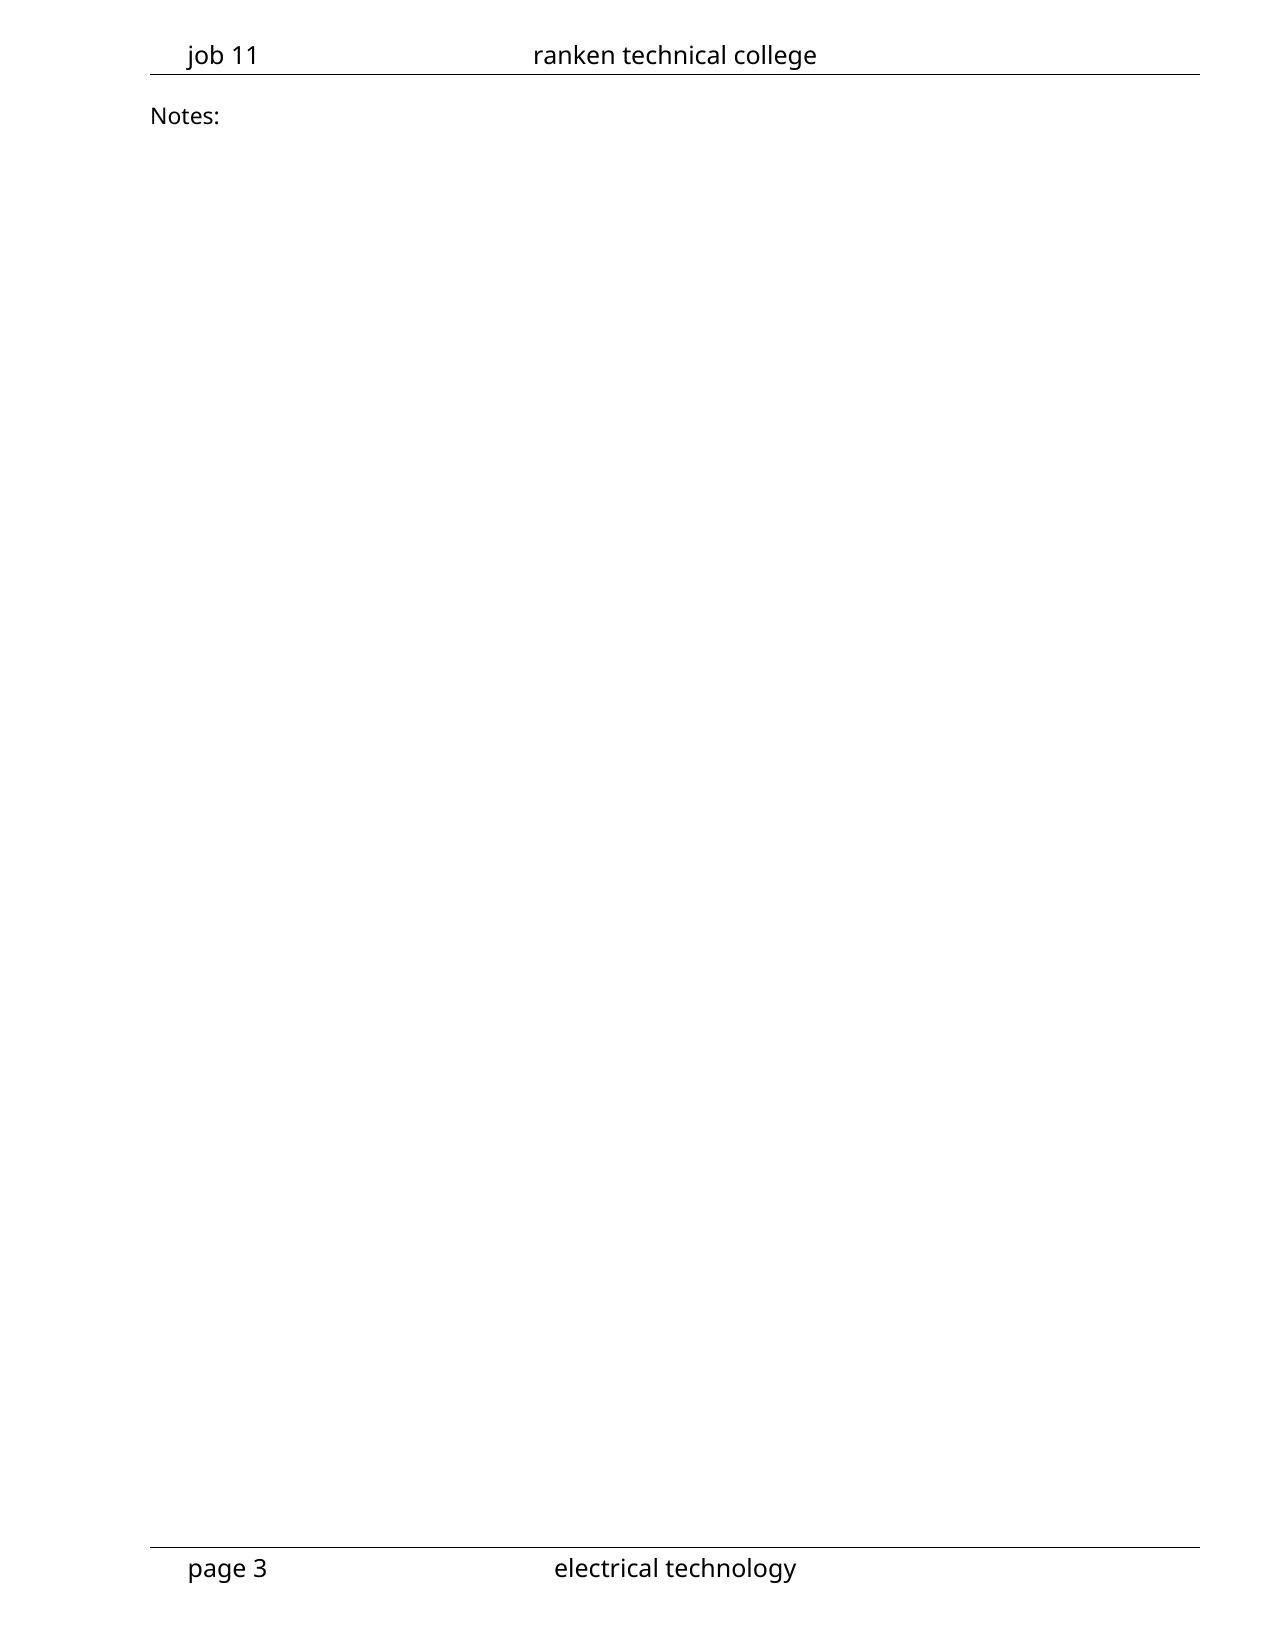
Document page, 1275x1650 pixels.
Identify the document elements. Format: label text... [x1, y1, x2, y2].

text Notes: [150, 100, 1200, 131]
